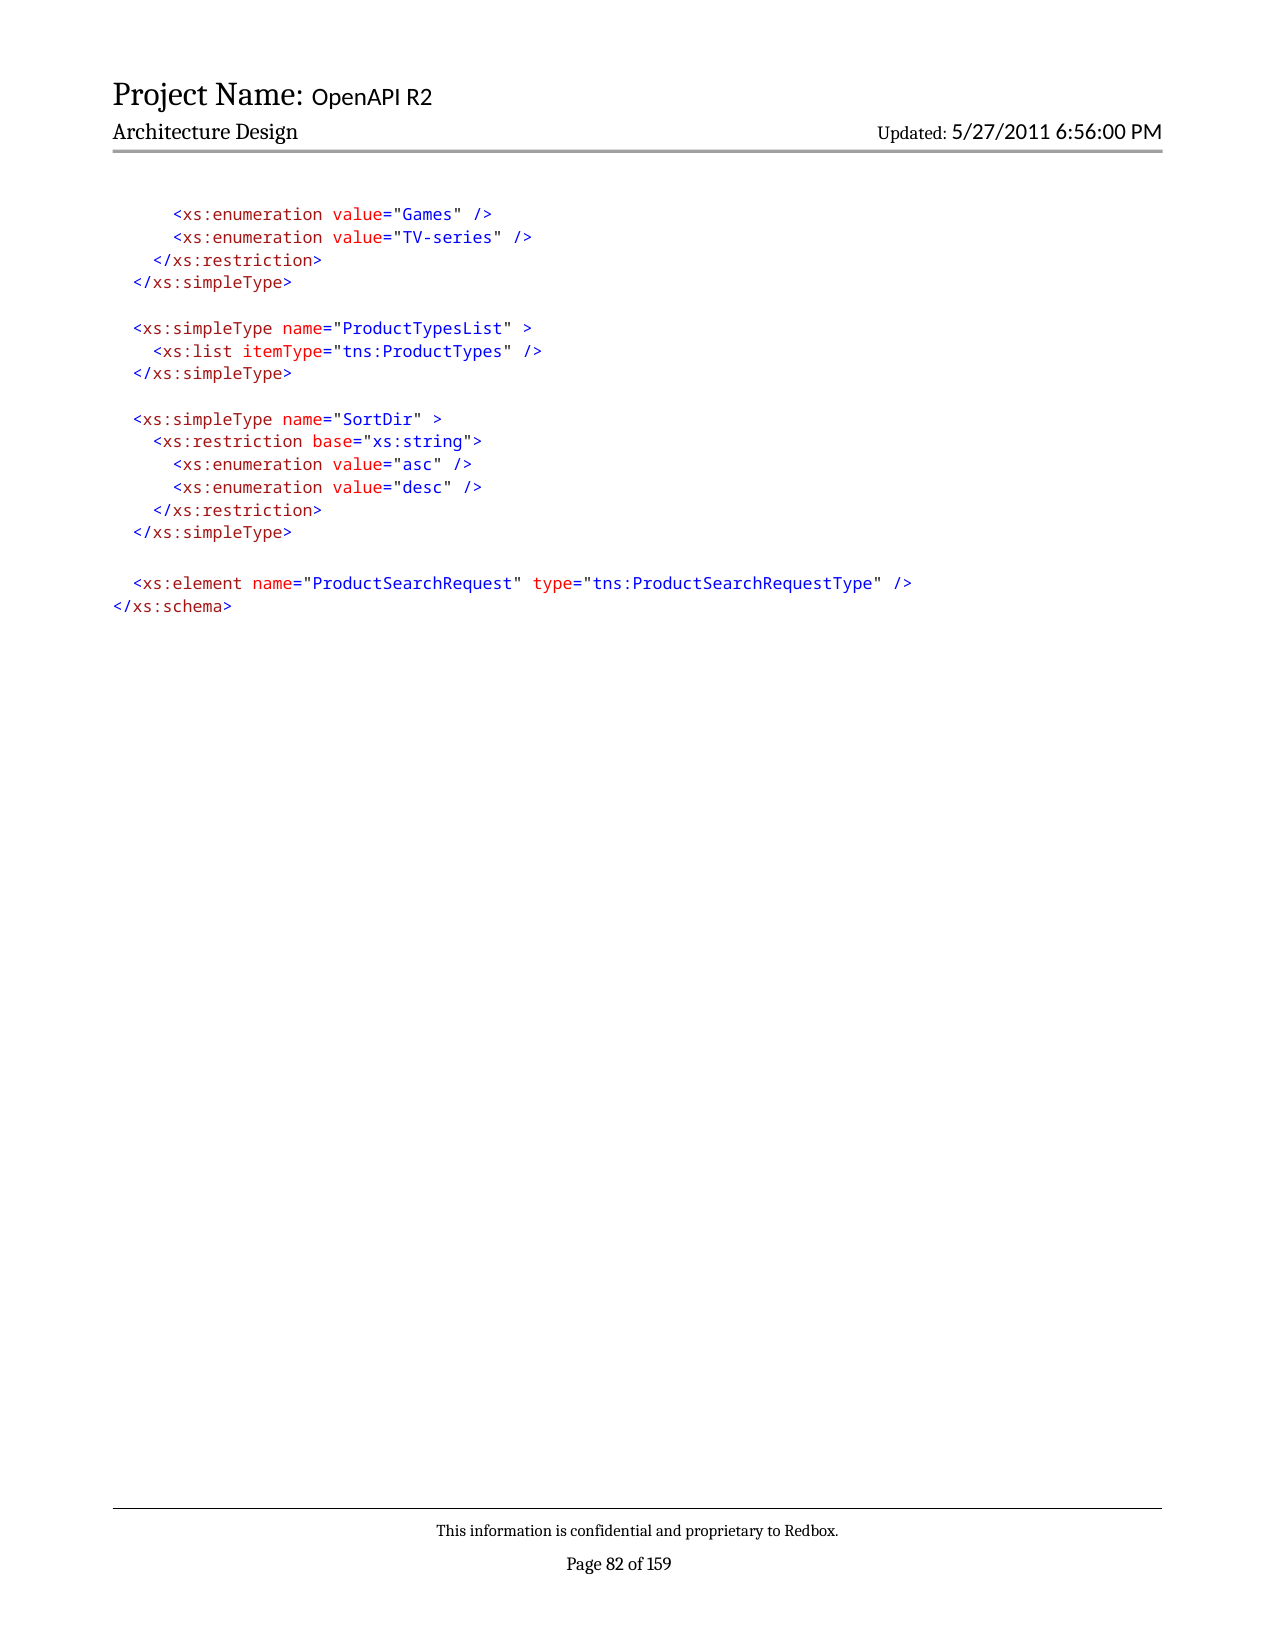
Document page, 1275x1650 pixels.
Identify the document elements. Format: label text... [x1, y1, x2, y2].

text </xs:restriction> [112, 248, 1162, 271]
text <xs:list itemType="tns:ProductTypes" /> [112, 339, 1162, 362]
text </xs:simpleType> [112, 521, 1162, 543]
text <xs:enumeration value="TV-series" /> [112, 226, 1162, 248]
text </xs:simpleType> [112, 362, 1162, 384]
text <xs:enumeration value="desc" /> [112, 475, 1162, 498]
text </xs:schema> [112, 594, 1162, 617]
text <xs:element name="ProductSearchRequest" type="tns:ProductSearchRequestType" /> [112, 572, 1162, 594]
text <xs:enumeration value="asc" /> [112, 453, 1162, 475]
text </xs:restriction> [112, 498, 1162, 521]
text <xs:simpleType name="SortDir" > [112, 407, 1162, 430]
text <xs:simpleType name="ProductTypesList" > [112, 316, 1162, 339]
text <xs:restriction base="xs:string"> [112, 430, 1162, 453]
text <xs:enumeration value="Games" /> [112, 203, 1162, 226]
text </xs:simpleType> [112, 271, 1162, 294]
